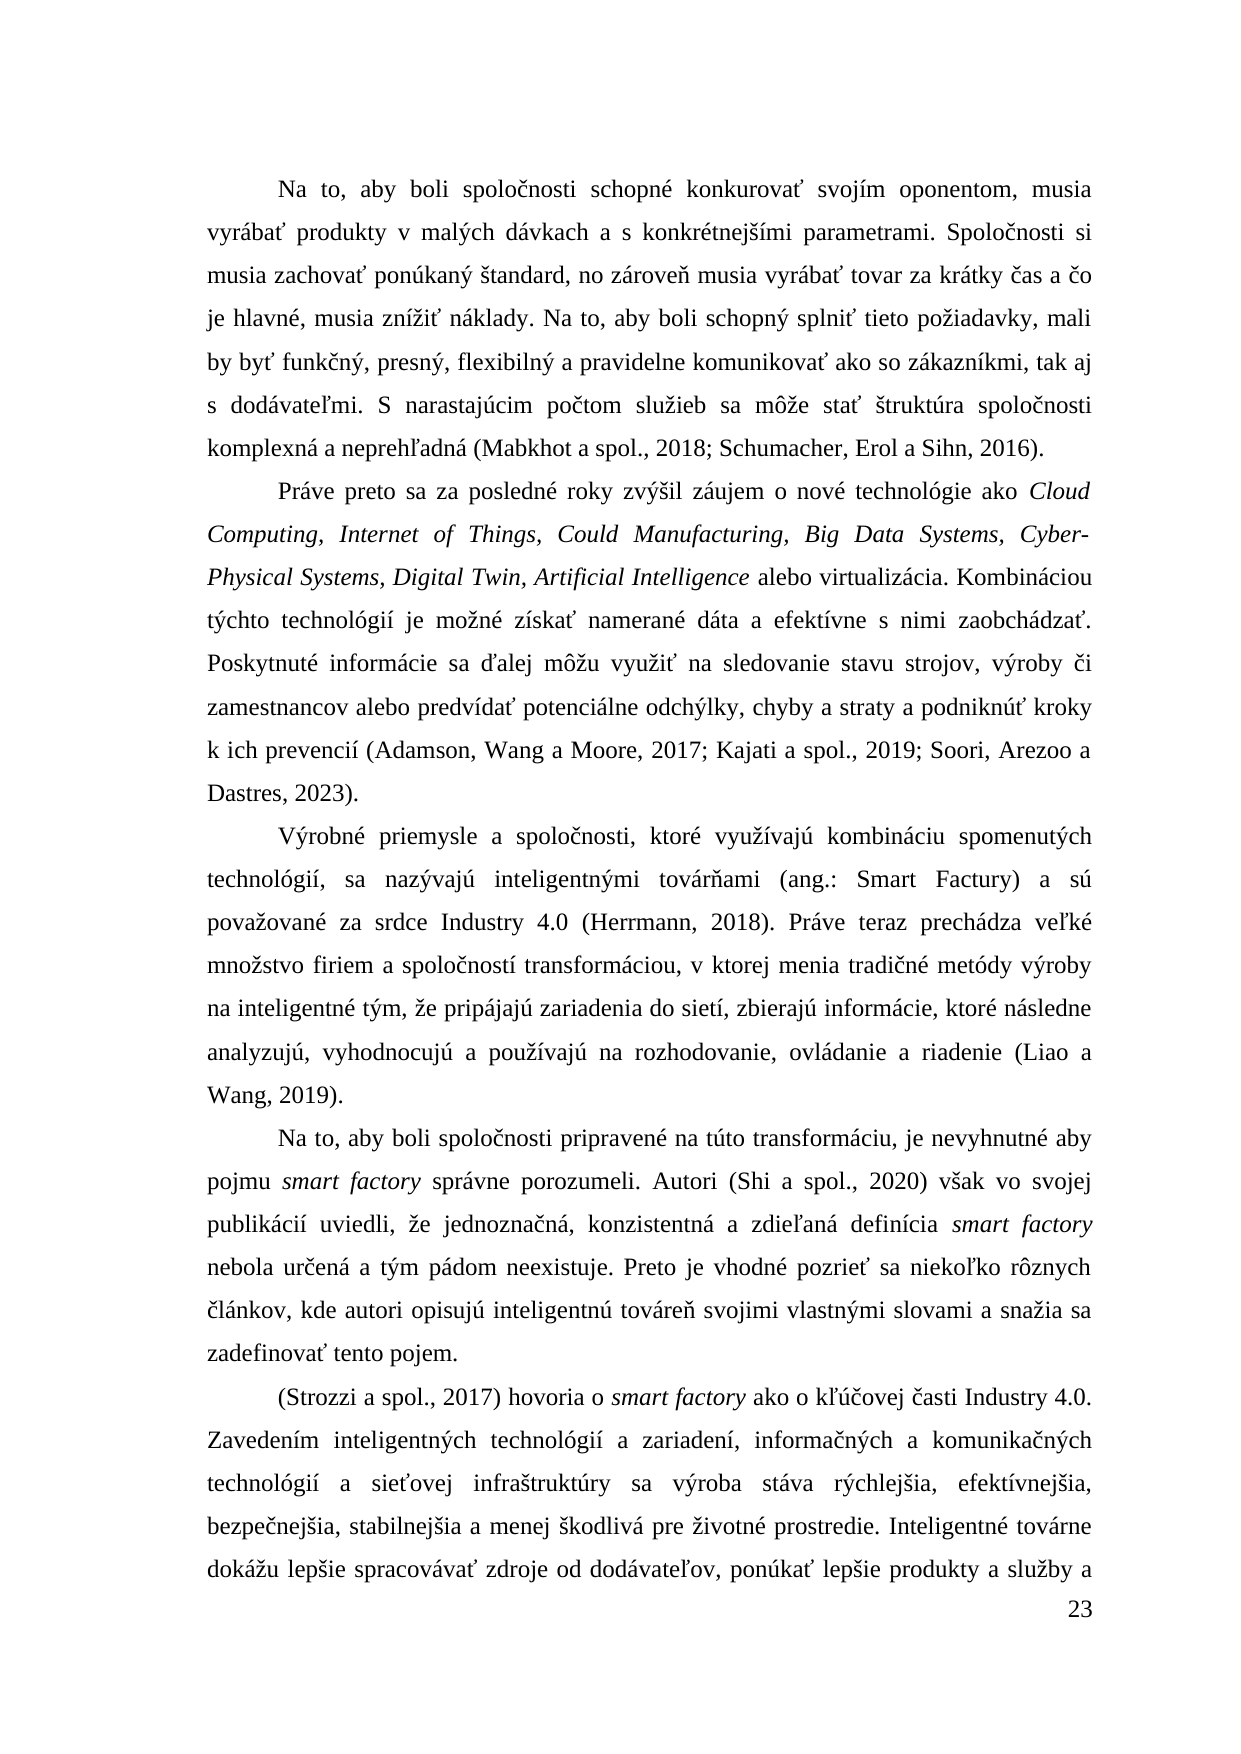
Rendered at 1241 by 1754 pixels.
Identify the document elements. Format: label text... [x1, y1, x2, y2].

text Na to, aby boli spoločnosti schopné konkurovať svojím oponentom, musia vyrábať produkty v malých dávkach a s konkrétnejšími parametrami. Spoločnosti si musia zachovať ponúkaný štandard, no zároveň musia vyrábať tovar za krátky čas a čo je hlavné, musia znížiť náklady. Na to, aby boli schopný splniť tieto požiadavky, mali by byť funkčný, presný, flexibilný a pravidelne komunikovať ako so zákazníkmi, tak aj s dodávateľmi. S narastajúcim počtom služieb sa môže stať štruktúra spoločnosti komplexná a neprehľadná (Mabkhot a spol., 2018; Schumacher, Erol a Sihn, 2016). [207, 174, 1092, 462]
text Práve preto sa za posledné roky zvýšil záujem o nové technológie ako Cloud Computing, Internet of Things, Could Manufacturing, Big Data Systems, Cyber-Physical Systems, Digital Twin, Artificial Intelligence alebo virtualizácia. Kombináciou týchto technológií je možné získať namerané dáta a efektívne s nimi zaobchádzať. Poskytnuté informácie sa ďalej môžu využiť na sledovanie stavu strojov, výroby či zamestnancov alebo predvídať potenciálne odchýlky, chyby a straty a podniknúť kroky k ich prevencií (Adamson, Wang a Moore, 2017; Kajati a spol., 2019; Soori, Arezoo a Dastres, 2023). [207, 476, 1092, 807]
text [207, 1382, 1092, 1583]
text Výrobné priemysle a spoločnosti, ktoré využívajú kombináciu spomenutých technológií, sa nazývajú inteligentnými továrňami (ang.: Smart Factury) a sú považované za srdce Industry 4.0 (Herrmann, 2018). Práve teraz prechádza veľké množstvo firiem a spoločností transformáciou, v ktorej menia tradičné metódy výroby na inteligentné tým, že pripájajú zariadenia do sietí, zbierajú informácie, ktoré následne analyzujú, vyhodnocujú a používajú na rozhodovanie, ovládanie a riadenie (Liao a Wang, 2019). [207, 821, 1092, 1108]
text Na to, aby boli spoločnosti pripravené na túto transformáciu, je nevyhnutné aby pojmu smart factory správne porozumeli. Autori (Shi a spol., 2020) však vo svojej publikácií uviedli, že jednoznačná, konzistentná a zdieľaná definícia smart factory nebola určená a tým pádom neexistuje. Preto je vhodné pozrieť sa niekoľko rôznych článkov, kde autori opisujú inteligentnú továreň svojimi vlastnými slovami a snažia sa zadefinovať tento pojem. [207, 1123, 1092, 1367]
